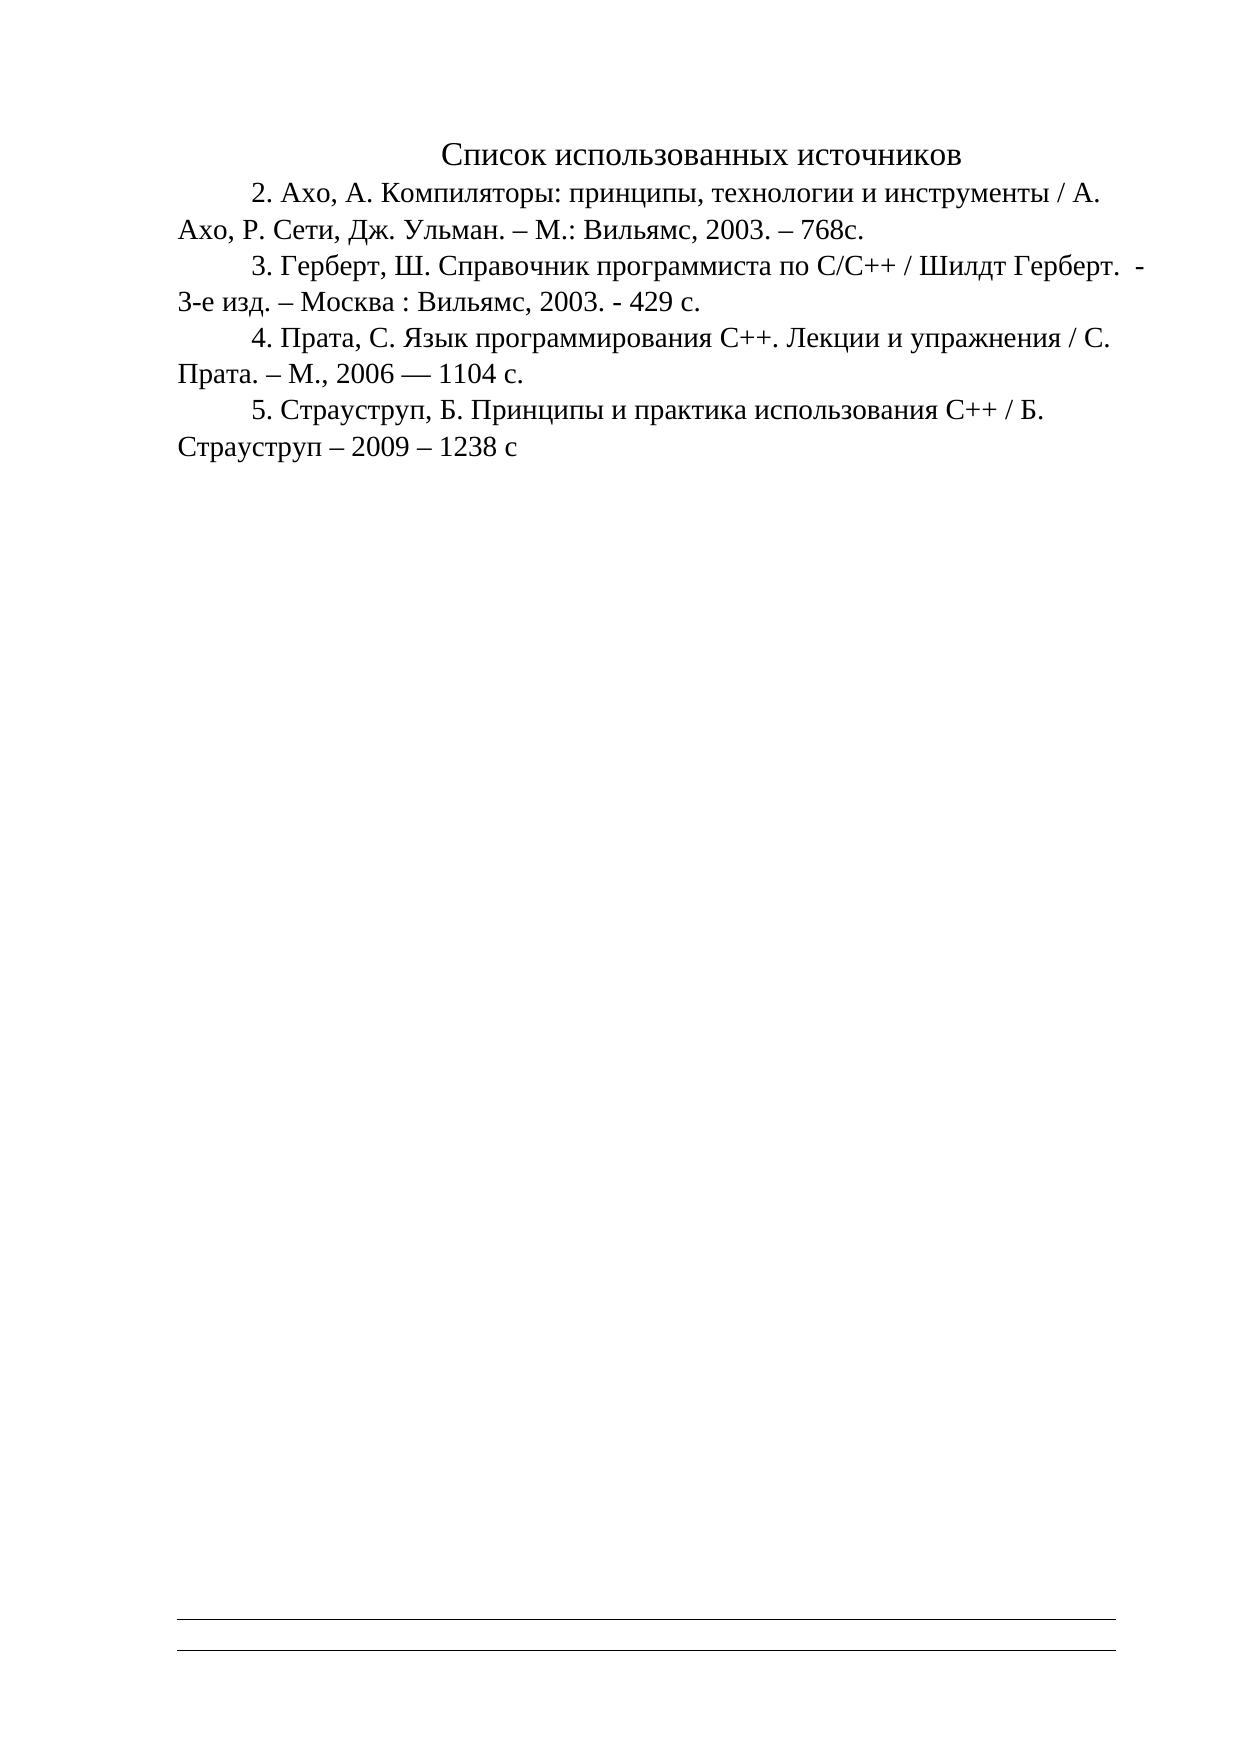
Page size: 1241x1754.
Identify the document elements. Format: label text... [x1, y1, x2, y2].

text 4. Прата, С. Язык программирования С++. Лекции и упражнения / С. Прата. – М., 2006 — 1104 c. [177, 320, 1152, 390]
text 5. Страуструп, Б. Принципы и практика использования C++ / Б. Страуструп – 2009 – 1238 с [177, 392, 1152, 462]
text 3. Герберт, Ш. Справочник программиста по C/C++ / Шилдт Герберт. - 3-е изд. – Москва : Вильямс, 2003. - 429 с. [177, 248, 1152, 318]
text 2. Ахо, А. Компиляторы: принципы, технологии и инструменты / А. Ахо, Р. Сети, Дж. Ульман. – M.: Вильямс, 2003. – 768с. [177, 176, 1152, 245]
subtitle Список использованных источников [251, 134, 1152, 173]
